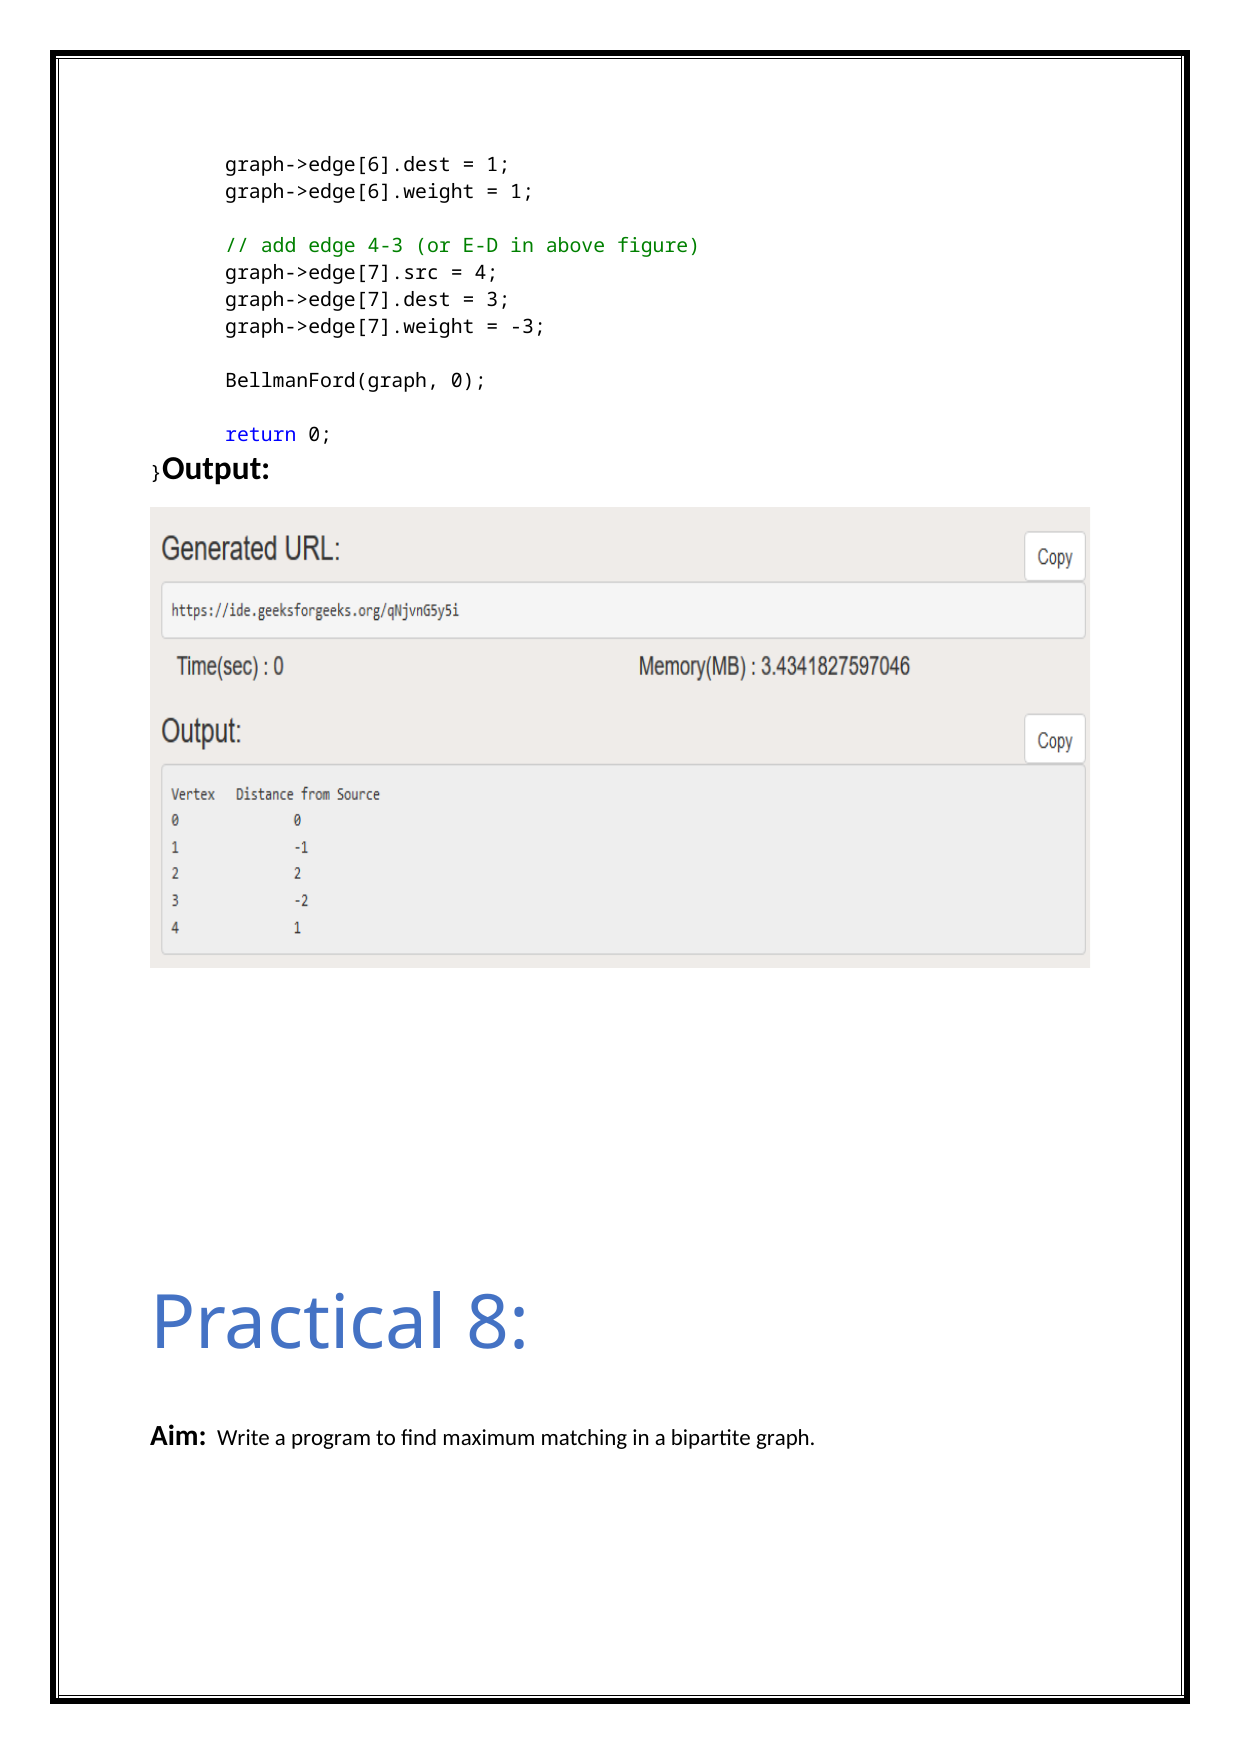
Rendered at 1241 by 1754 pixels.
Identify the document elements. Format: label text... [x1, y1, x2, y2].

text Aim: Write a program to find maximum matching in a bipartite graph. [150, 1417, 1090, 1453]
text graph->edge[6].weight = 1; [150, 177, 1090, 204]
text return 0; [150, 420, 1090, 447]
picture [150, 507, 1091, 968]
text graph->edge[7].dest = 3; [150, 285, 1090, 312]
text BellmanFord(graph, 0); [150, 366, 1090, 393]
text graph->edge[7].src = 4; [150, 258, 1090, 285]
text graph->edge[6].dest = 1; [150, 150, 1090, 177]
text graph->edge[7].weight = -3; [150, 312, 1090, 339]
text }Output: [150, 447, 1090, 487]
title Practical 8: [150, 1268, 1090, 1370]
text // add edge 4-3 (or E-D in above figure) [150, 231, 1090, 258]
